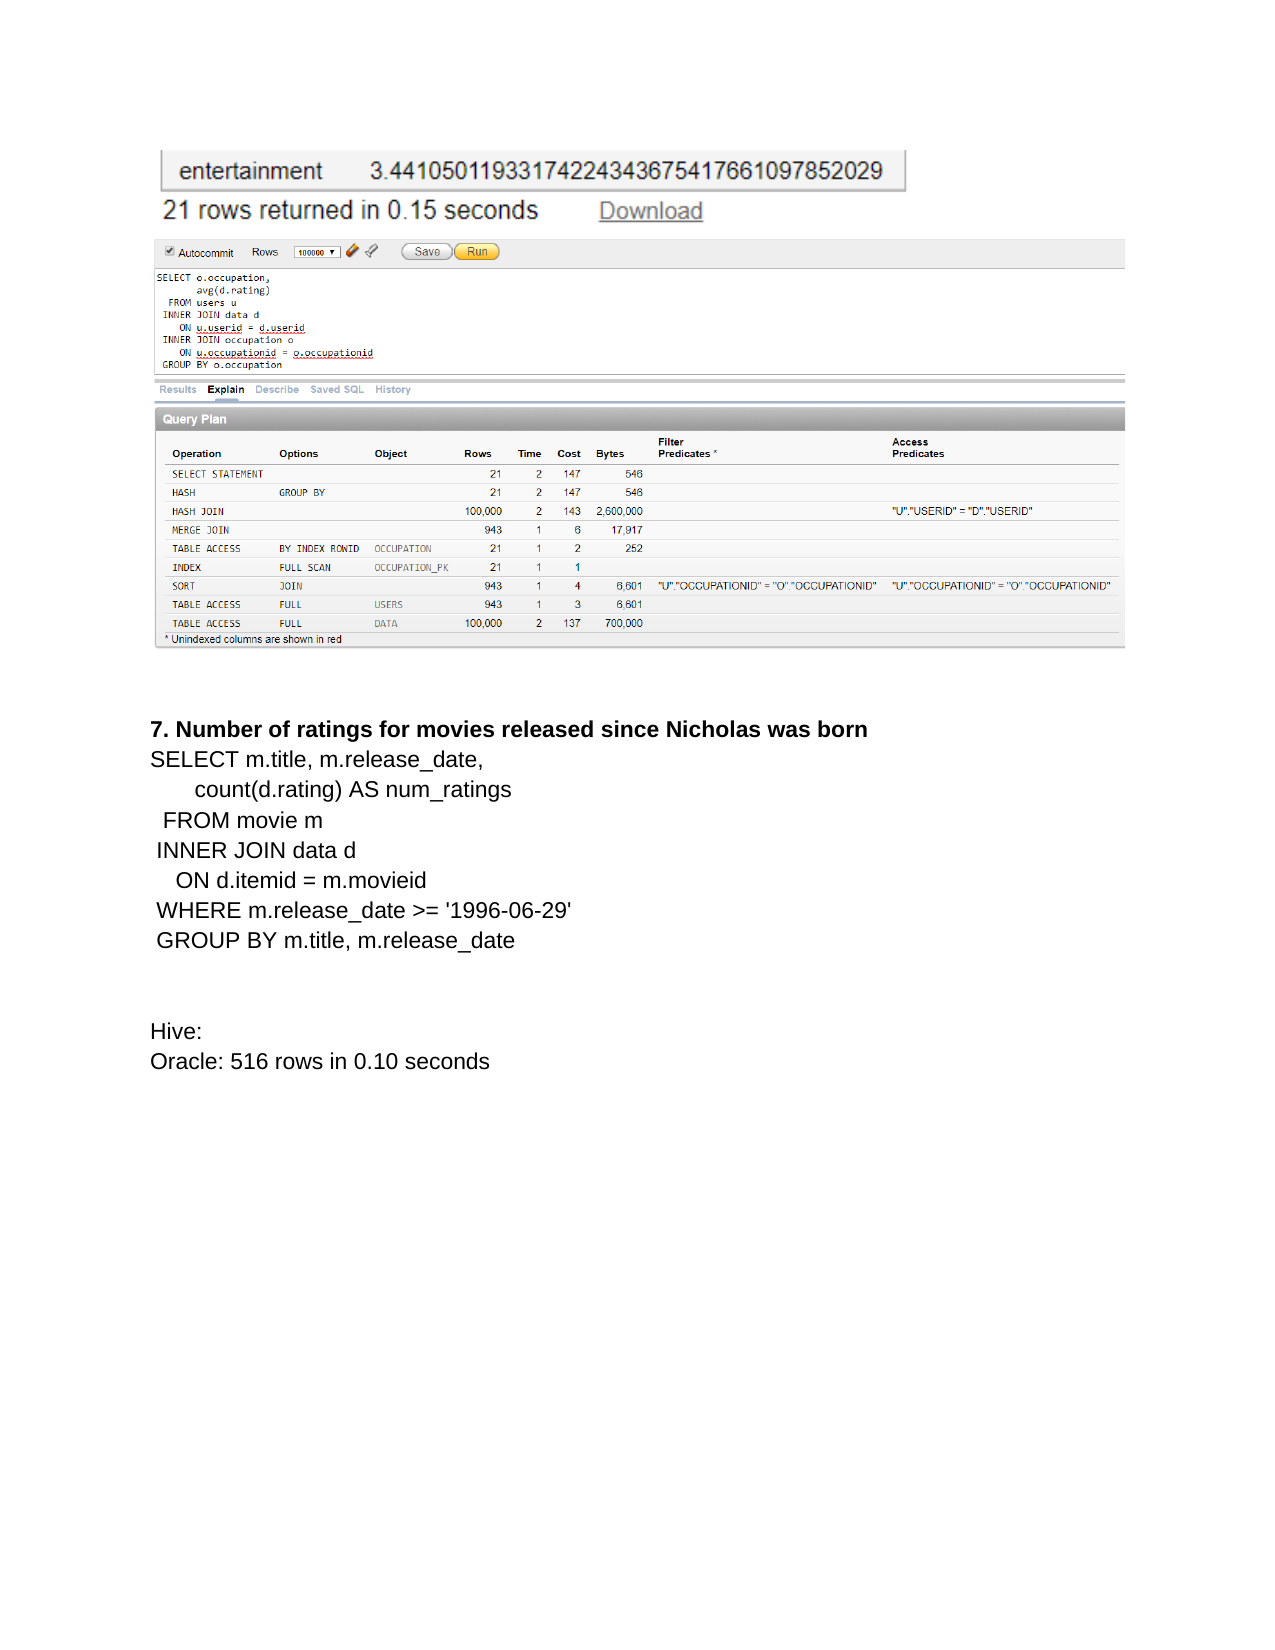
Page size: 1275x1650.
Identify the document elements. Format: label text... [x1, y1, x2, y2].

text INNER JOIN data d [150, 837, 1125, 863]
text SELECT m.title, m.release_date, [150, 746, 1125, 773]
text FROM movie m [150, 807, 1125, 833]
text 7. Number of ratings for movies released since Nicholas was born [150, 716, 1125, 742]
text WHERE m.release_date >= '1996-06-29' [150, 897, 1125, 924]
text Oracle: 516 rows in 0.10 seconds [150, 1048, 1125, 1075]
text GROUP BY m.title, m.release_date [150, 927, 1125, 954]
text ON d.itemid = m.movieid [150, 867, 1125, 893]
text count(d.rating) AS num_ratings [150, 776, 1125, 803]
picture [150, 235, 1125, 652]
picture [150, 150, 947, 232]
text Hive: [150, 1018, 1125, 1044]
